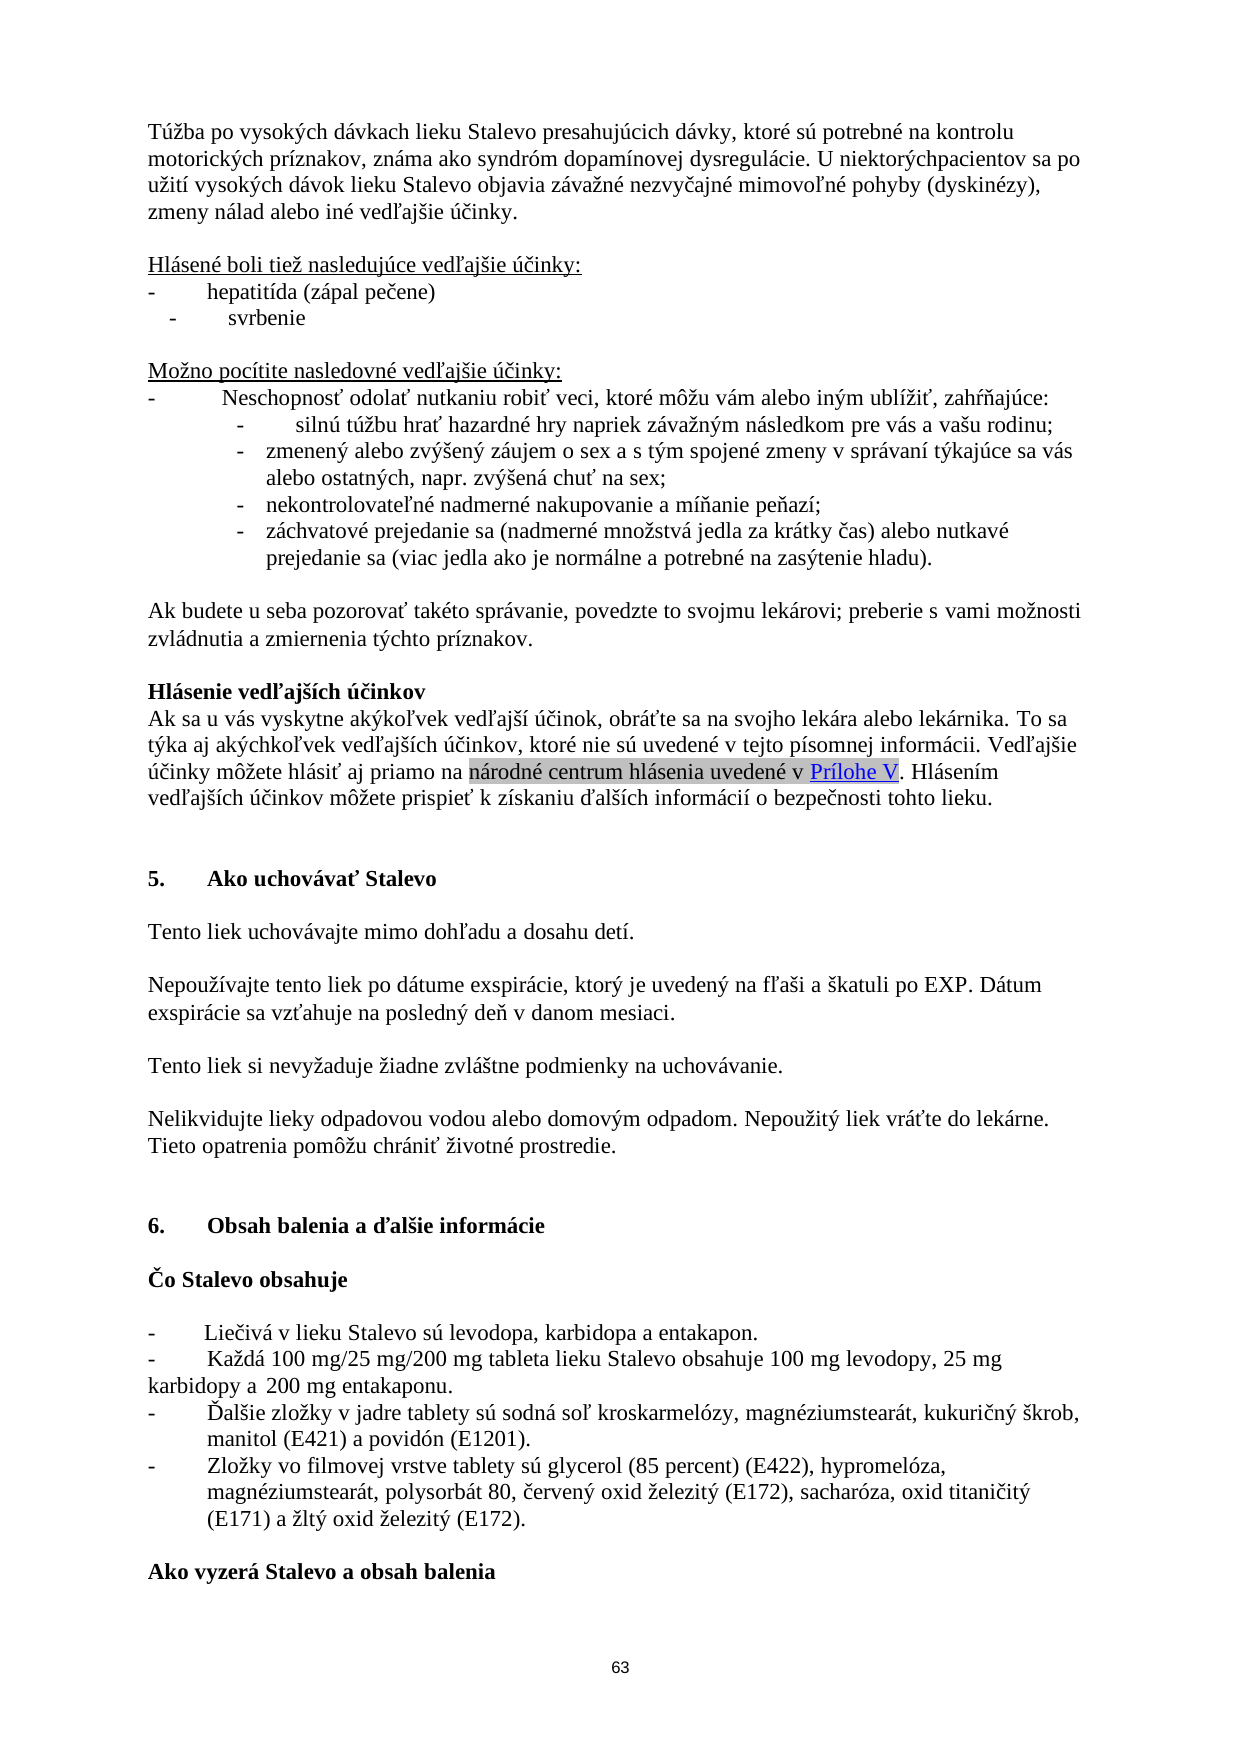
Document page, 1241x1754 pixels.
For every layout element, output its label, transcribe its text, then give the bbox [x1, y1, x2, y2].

list Čo Stalevo obsahuje [148, 1266, 1093, 1292]
text 5. Ako uchovávať Stalevo [148, 864, 1092, 892]
list Neschopnosť odolať nutkaniu robiť veci, ktoré môžu vám alebo iným ublížiť, zahŕňajúce: [148, 384, 1082, 411]
text Túžba po vysokých dávkach lieku Stalevo presahujúcich dávky, ktoré sú potrebné na kontrolu motorických príznakov, známa ako syndróm dopamínovej dysregulácie. U niektorýchpacientov sa po užití vysokých dávok lieku Stalevo objavia závažné nezvyčajné mimovoľné pohyby (dyskinézy), zmeny nálad alebo iné vedľajšie účinky. [148, 118, 1092, 224]
list 6. Obsah balenia a ďalšie informácie [148, 1212, 1093, 1239]
list Ak sa u vás vyskytne akýkoľvek vedľajší účinok, obráťte sa na svojho lekára alebo lekárnika. To sa týka aj akýchkoľvek vedľajších účinkov, ktoré nie sú uvedené v tejto písomnej informácii. Vedľajšie účinky môžete hlásiť aj priamo na národné centrum hlásenia uvedené v Prílohe V. Hlásením vedľajších účinkov môžete prispieť k získaniu ďalších informácií o bezpečnosti tohto lieku. [148, 704, 1093, 811]
list Hlásenie vedľajších účinkov [148, 678, 1092, 704]
list Nepoužívajte tento liek po dátume exspirácie, ktorý je uvedený na fľaši a škatuli po EXP. Dátum exspirácie sa vzťahuje na posledný deň v danom mesiaci. [148, 971, 1093, 1025]
text - Každá 100 mg/25 mg/200 mg tableta lieku Stalevo obsahuje 100 mg levodopy, 25 mg karbidopy a 200 mg entakaponu. [148, 1345, 1092, 1398]
text - hepatitída (zápal pečene) [148, 277, 1092, 304]
text - svrbenie [169, 304, 1092, 331]
list nekontrolovateľné nadmerné nakupovanie a míňanie peňazí; [236, 491, 1082, 517]
list zmenený alebo zvýšený záujem o sex a s tým spojené zmeny v správaní týkajúce sa vás alebo ostatných, napr. zvýšená chuť na sex; [236, 437, 1082, 491]
list Nelikvidujte lieky odpadovou vodou alebo domovým odpadom. Nepoužitý liek vráťte do lekárne. Tieto opatrenia pomôžu chrániť životné prostredie. [148, 1105, 1093, 1159]
text Možno pocítite nasledovné vedľajšie účinky: [148, 357, 1082, 384]
text Ak budete u seba pozorovať takéto správanie, povedzte to svojmu lekárovi; preberie s vami možnosti zvládnutia a zmiernenia týchto príznakov. [148, 597, 1092, 651]
list záchvatové prejedanie sa (nadmerné množstvá jedla za krátky čas) alebo nutkavé prejedanie sa (viac jedla ako je normálne a potrebné na zasýtenie hladu). [236, 517, 1082, 570]
text - Zložky vo filmovej vrstve tablety sú glycerol (85 percent) (E422), hypromelóza, magnéziumstearát, polysorbát 80, červený oxid železitý (E172), sacharóza, oxid titaničitý (E171) a žltý oxid železitý (E172). [148, 1451, 1092, 1531]
list Tento liek uchovávajte mimo dohľadu a dosahu detí. [148, 918, 1093, 945]
text - Ďalšie zložky v jadre tablety sú sodná soľ kroskarmelózy, magnéziumstearát, kukuričný škrob, manitol (E421) a povidón (E1201). [148, 1398, 1092, 1451]
list silnú túžbu hrať hazardné hry napriek závažným následkom pre vás a vašu rodinu; [236, 411, 1082, 437]
list Hlásené boli tiež nasledujúce vedľajšie účinky: [148, 251, 1093, 277]
text - Liečivá v lieku Stalevo sú levodopa, karbidopa a entakapon. [148, 1319, 1093, 1345]
list Tento liek si nevyžaduje žiadne zvláštne podmienky na uchovávanie. [148, 1052, 1093, 1078]
list Ako vyzerá Stalevo a obsah balenia [148, 1558, 1093, 1585]
